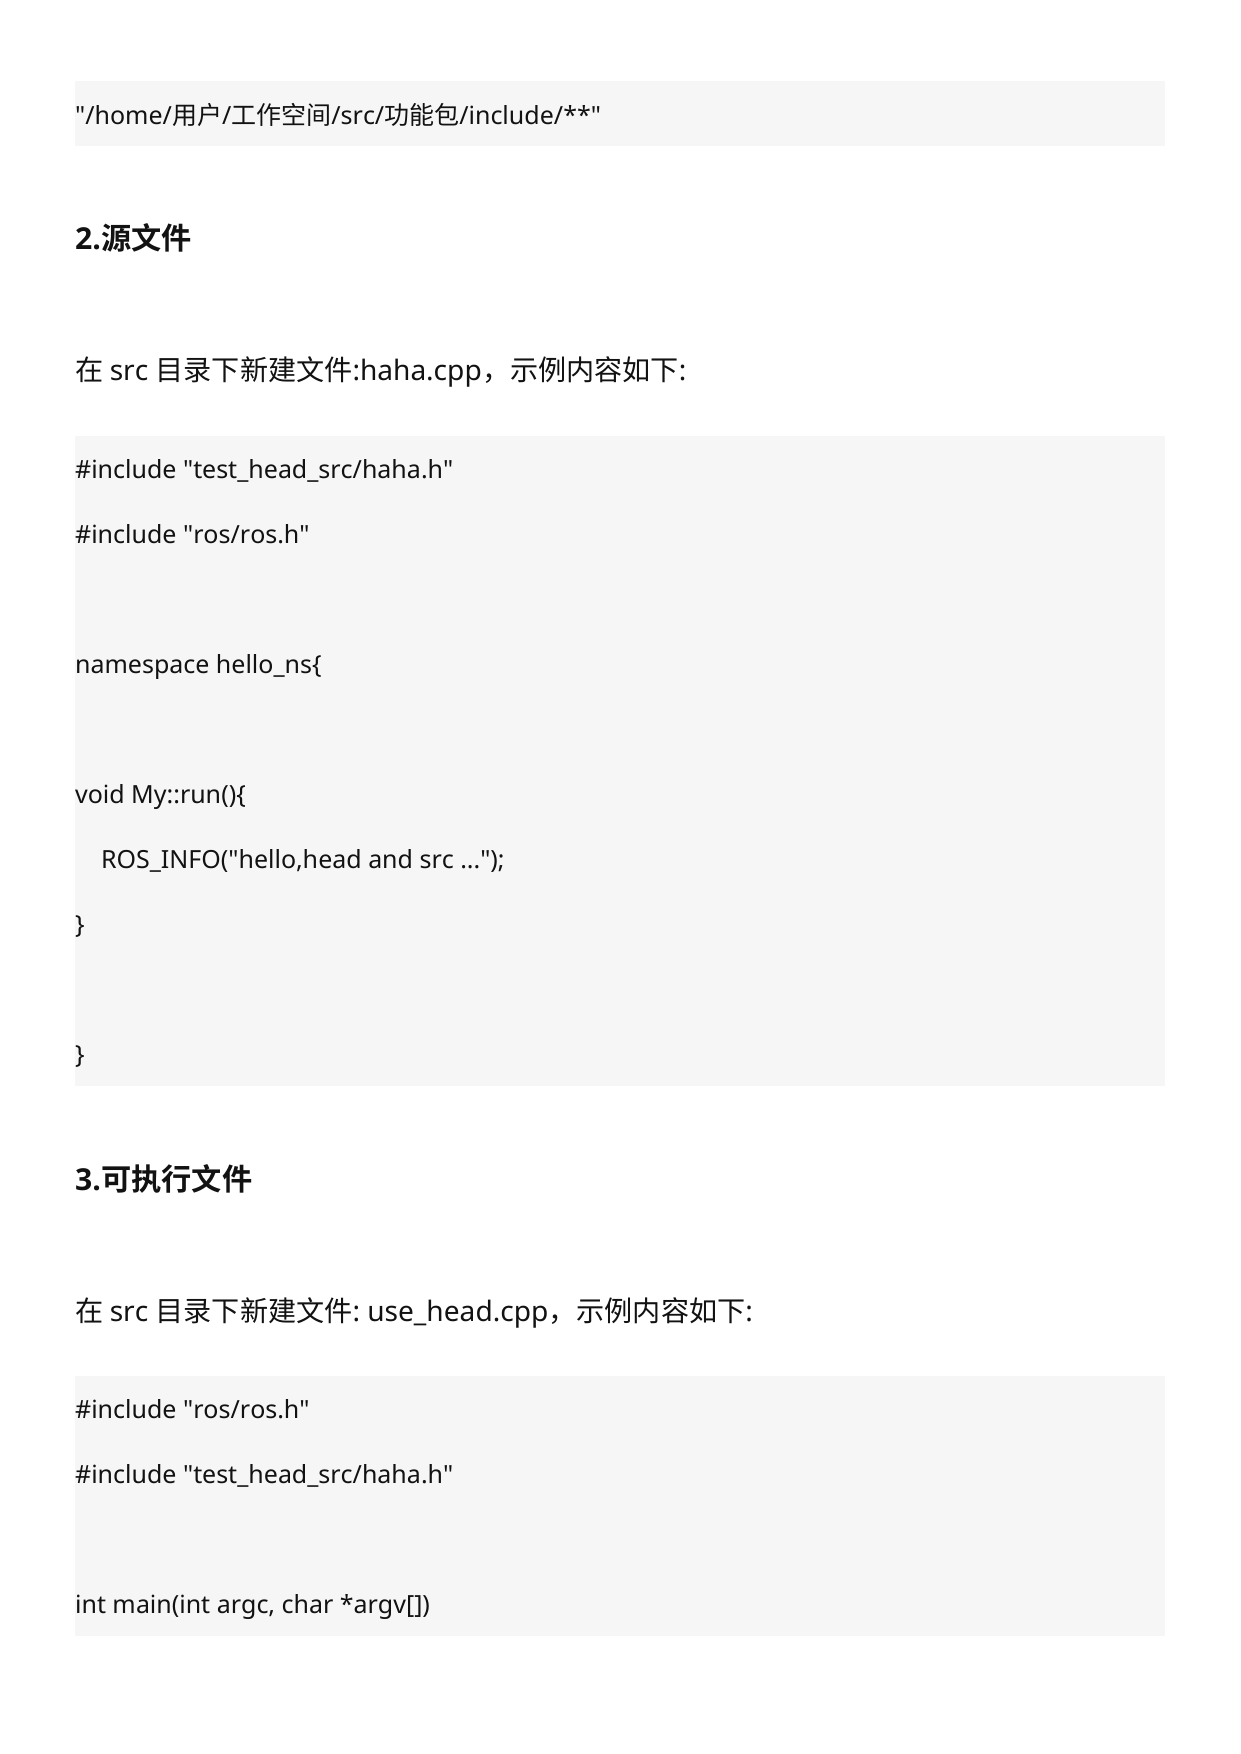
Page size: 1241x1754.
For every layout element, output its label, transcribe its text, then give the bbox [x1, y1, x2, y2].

text } [75, 1021, 1165, 1086]
text } [75, 891, 1165, 956]
text ROS_INFO("hello,head and src ..."); [75, 826, 1165, 891]
text void My::run(){ [75, 761, 1165, 826]
text int main(int argc, char *argv[]) [75, 1571, 1165, 1636]
text 在 src 目录下新建文件: use_head.cpp，示例内容如下: [75, 1276, 1165, 1341]
text "/home/用户/工作空间/src/功能包/include/**" [75, 81, 1165, 146]
text #include "ros/ros.h" [75, 501, 1165, 566]
text #include "test_head_src/haha.h" [75, 436, 1165, 501]
text 在 src 目录下新建文件:haha.cpp，示例内容如下: [75, 336, 1165, 401]
subtitle 2.源文件 [75, 204, 1165, 269]
text #include "ros/ros.h" [75, 1376, 1165, 1441]
text namespace hello_ns{ [75, 631, 1165, 696]
text #include "test_head_src/haha.h" [75, 1441, 1165, 1506]
subtitle 3.可执行文件 [75, 1144, 1165, 1209]
